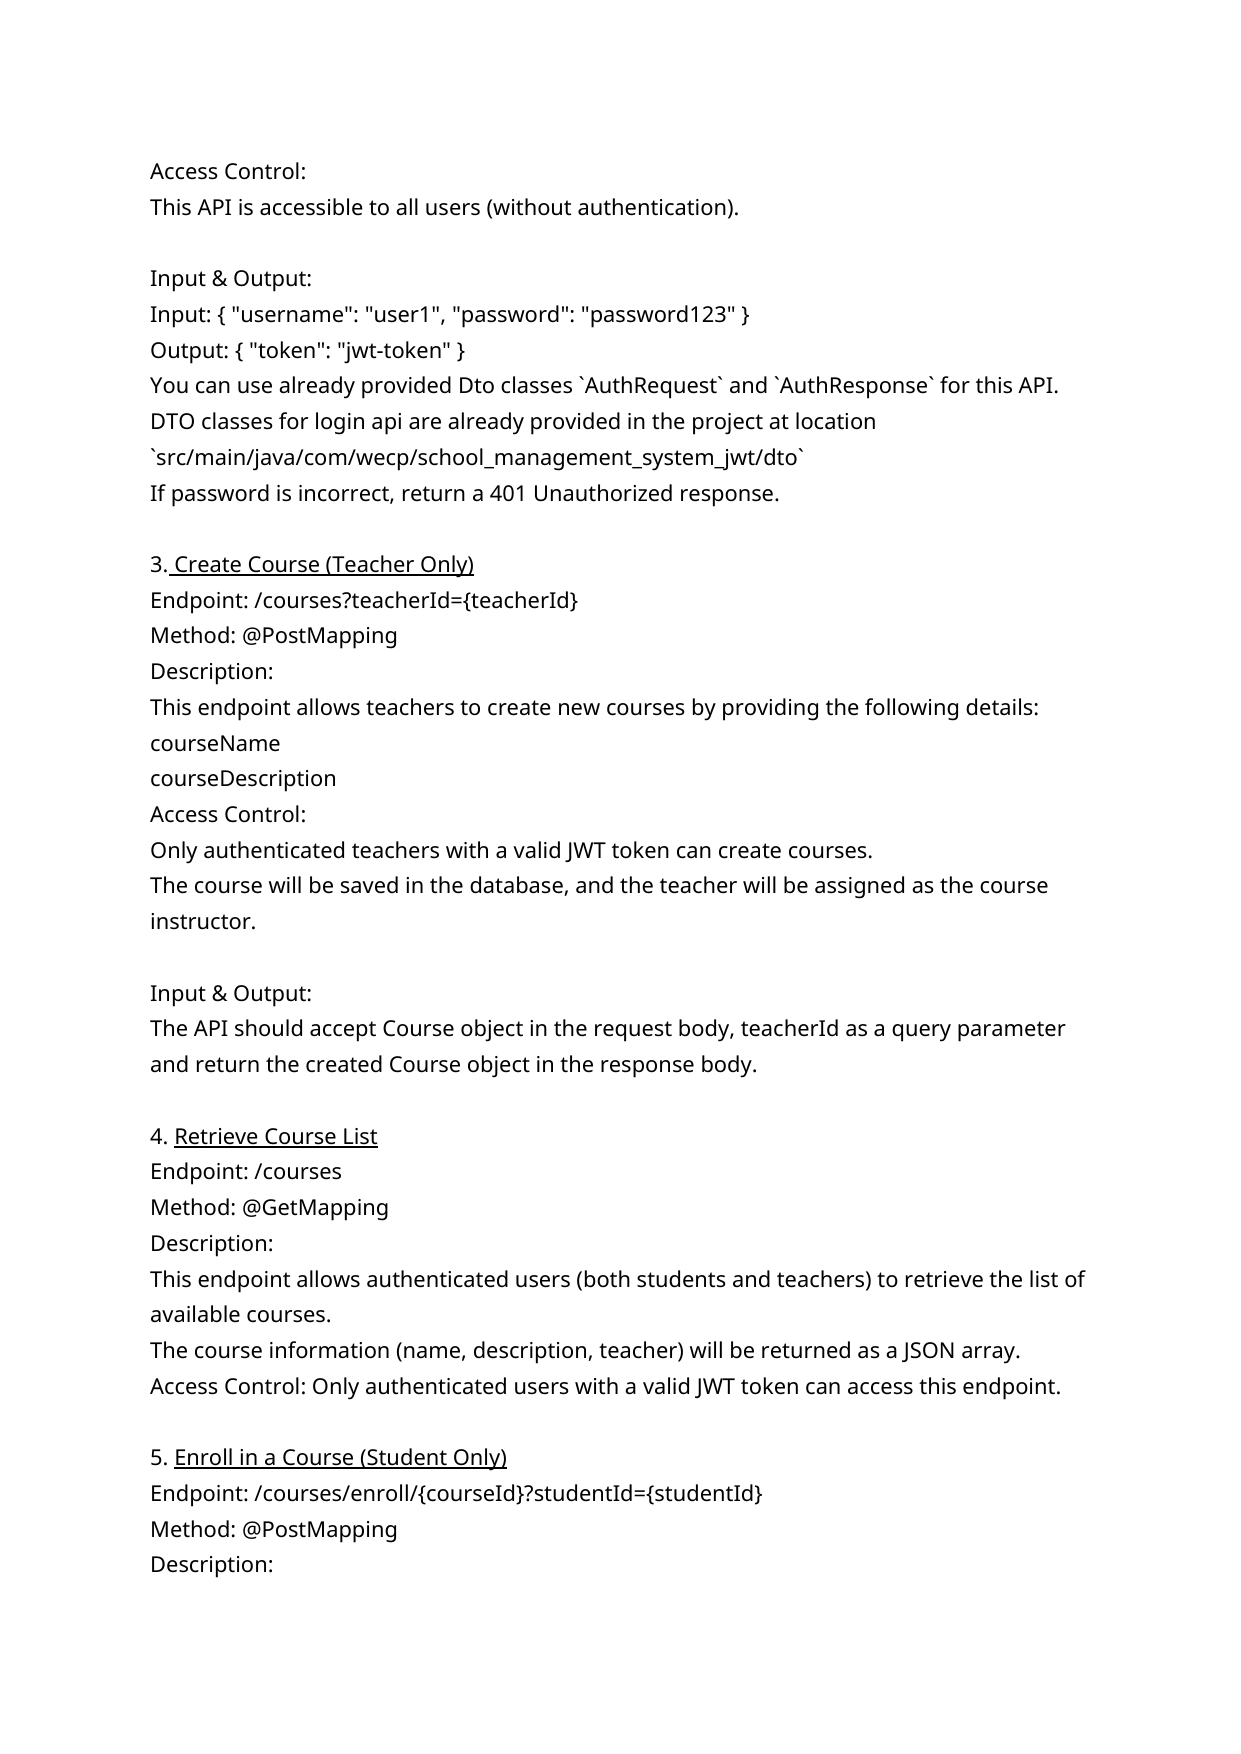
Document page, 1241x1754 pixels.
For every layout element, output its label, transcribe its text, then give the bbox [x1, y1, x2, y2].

text Description: [150, 1222, 1090, 1258]
text The API should accept Course object in the request body, teacherId as a query parameter and return the created Course object in the response body. [150, 1007, 1090, 1079]
text Endpoint: /courses [150, 1150, 1090, 1186]
text courseName [150, 722, 1090, 757]
text The course will be saved in the database, and the teacher will be assigned as the course instructor. [150, 864, 1090, 936]
text This endpoint allows authenticated users (both students and teachers) to retrieve the list of available courses. [150, 1258, 1090, 1329]
text courseDescription [150, 757, 1090, 793]
text Access Control: Only authenticated users with a valid JWT token can access this endpoint. [150, 1365, 1090, 1401]
text 4. Retrieve Course List [150, 1115, 1090, 1150]
text If password is incorrect, return a 401 Unauthorized response. [150, 472, 1090, 507]
text 5. Enroll in a Course (Student Only) [150, 1436, 1090, 1472]
text This endpoint allows teachers to create new courses by providing the following details: [150, 686, 1090, 722]
text You can use already provided Dto classes `AuthRequest` and `AuthResponse` for this API. [150, 364, 1090, 400]
text Method: @PostMapping [150, 1508, 1090, 1543]
text Description: [150, 650, 1090, 686]
text The course information (name, description, teacher) will be returned as a JSON array. [150, 1329, 1090, 1365]
text Endpoint: /courses/enroll/{courseId}?studentId={studentId} [150, 1472, 1090, 1508]
text Method: @GetMapping [150, 1186, 1090, 1222]
text DTO classes for login api are already provided in the project at location `src/main/java/com/wecp/school_management_system_jwt/dto` [150, 400, 1090, 472]
text Description: [150, 1543, 1090, 1579]
text Endpoint: /courses?teacherId={teacherId} [150, 579, 1090, 614]
text Input: { "username": "user1", "password": "password123" } [150, 293, 1090, 329]
text Only authenticated teachers with a valid JWT token can create courses. [150, 829, 1090, 864]
text 3. Create Course (Teacher Only) [150, 543, 1090, 579]
text This API is accessible to all users (without authentication). [150, 186, 1090, 221]
text Access Control: [150, 793, 1090, 829]
text Access Control: [150, 150, 1090, 186]
text Output: { "token": "jwt-token" } [150, 329, 1090, 364]
text Input & Output: [150, 972, 1090, 1007]
text Input & Output: [150, 257, 1090, 293]
text Method: @PostMapping [150, 614, 1090, 650]
